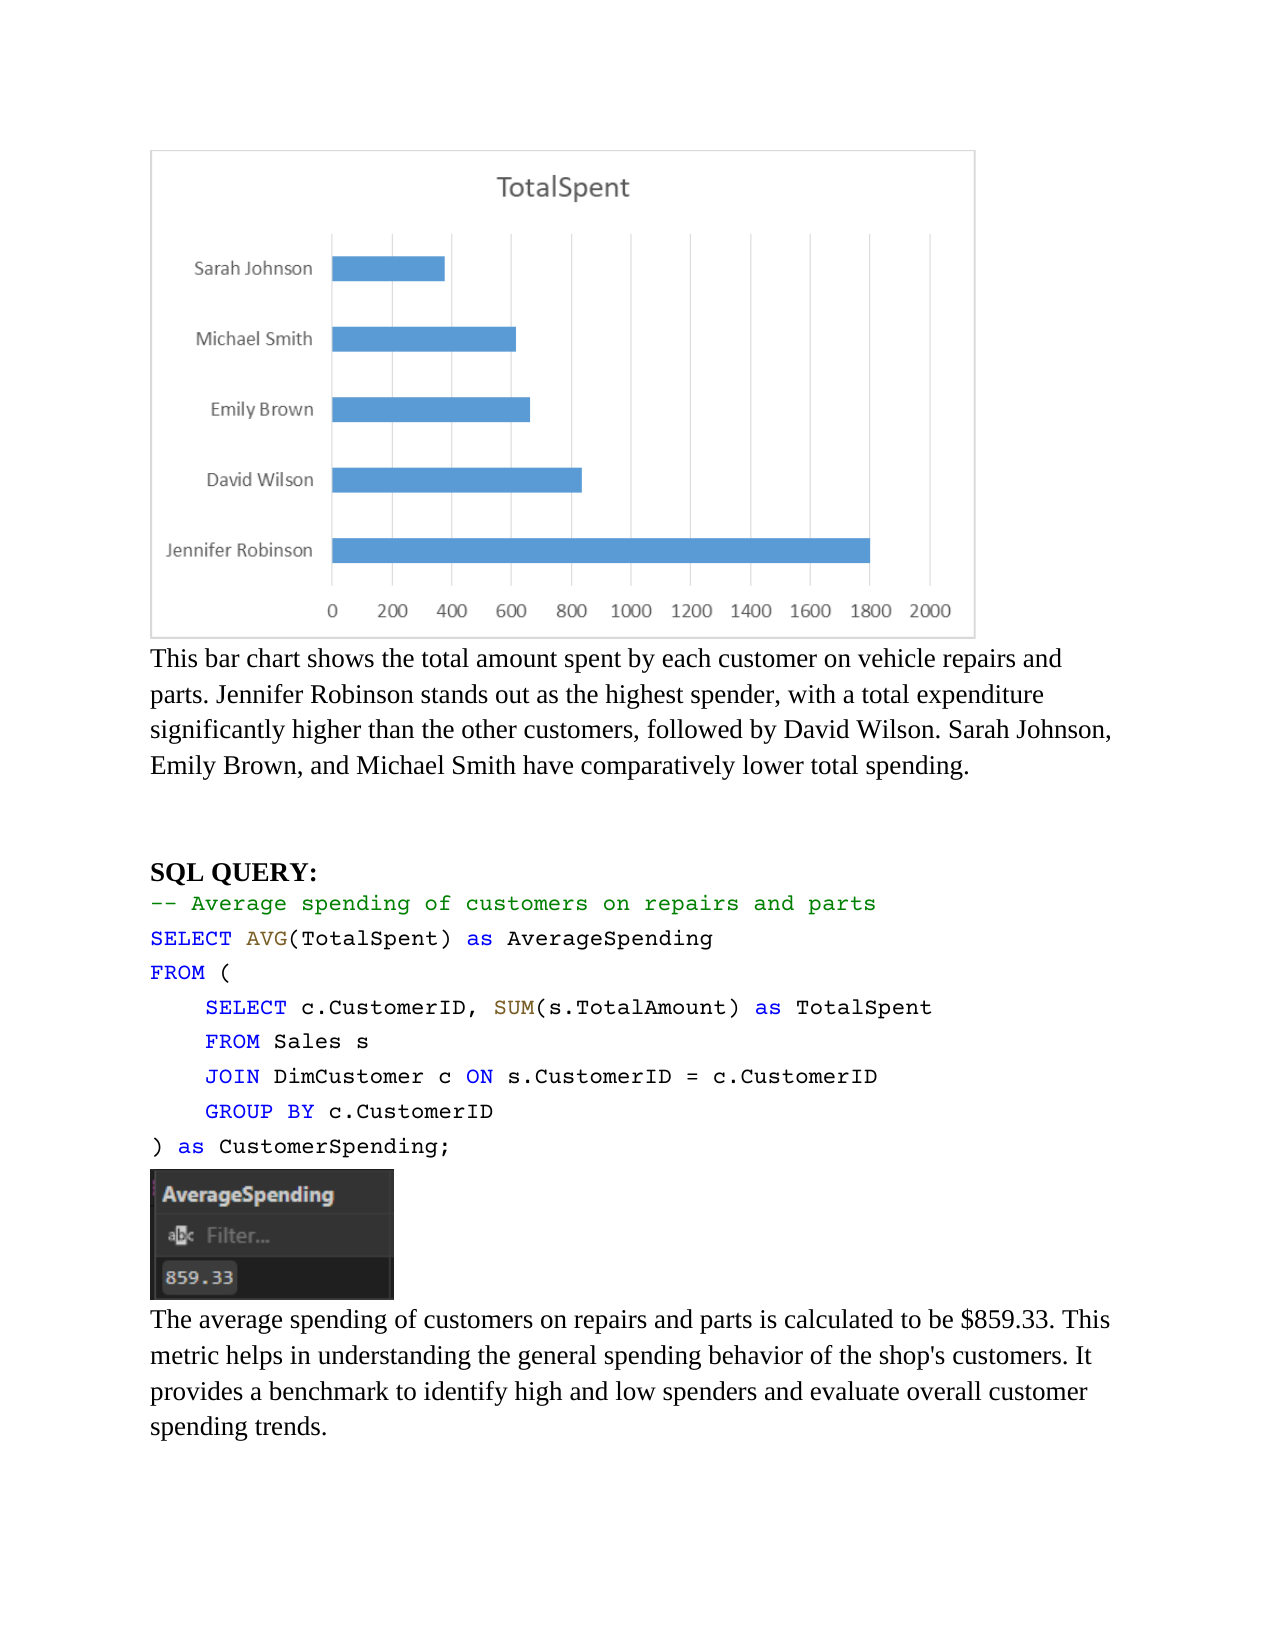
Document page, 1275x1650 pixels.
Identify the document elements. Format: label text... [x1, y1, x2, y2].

text FROM Sales s [150, 1031, 1125, 1057]
text This bar chart shows the total amount spent by each customer on vehicle repairs and parts. Jennifer Robinson stands out as the highest spender, with a total expenditure significantly higher than the other customers, followed by David Wilson. Sarah Johnson, Emily Brown, and Michael Smith have comparatively lower total spending. [150, 642, 1125, 781]
text SQL QUERY: [150, 857, 1125, 888]
picture [150, 150, 976, 639]
text -- Average spending of customers on repairs and parts [150, 892, 1125, 918]
text JOIN DimCustomer c ON s.CustomerID = c.CustomerID [150, 1066, 1125, 1091]
text SELECT c.CustomerID, SUM(s.TotalAmount) as TotalSpent [150, 996, 1125, 1022]
picture [150, 1169, 394, 1300]
text The average spending of customers on repairs and parts is calculated to be $859.33. This metric helps in understanding the general spending behavior of the shop's customers. It provides a benchmark to identify high and low spenders and evaluate overall customer spending trends. [150, 1303, 1125, 1442]
text GROUP BY c.CustomerID [150, 1100, 1125, 1126]
text FROM ( [150, 962, 1125, 987]
text ) as CustomerSpending; [150, 1135, 1125, 1161]
text SELECT AVG(TotalSpent) as AverageSpending [150, 927, 1125, 953]
